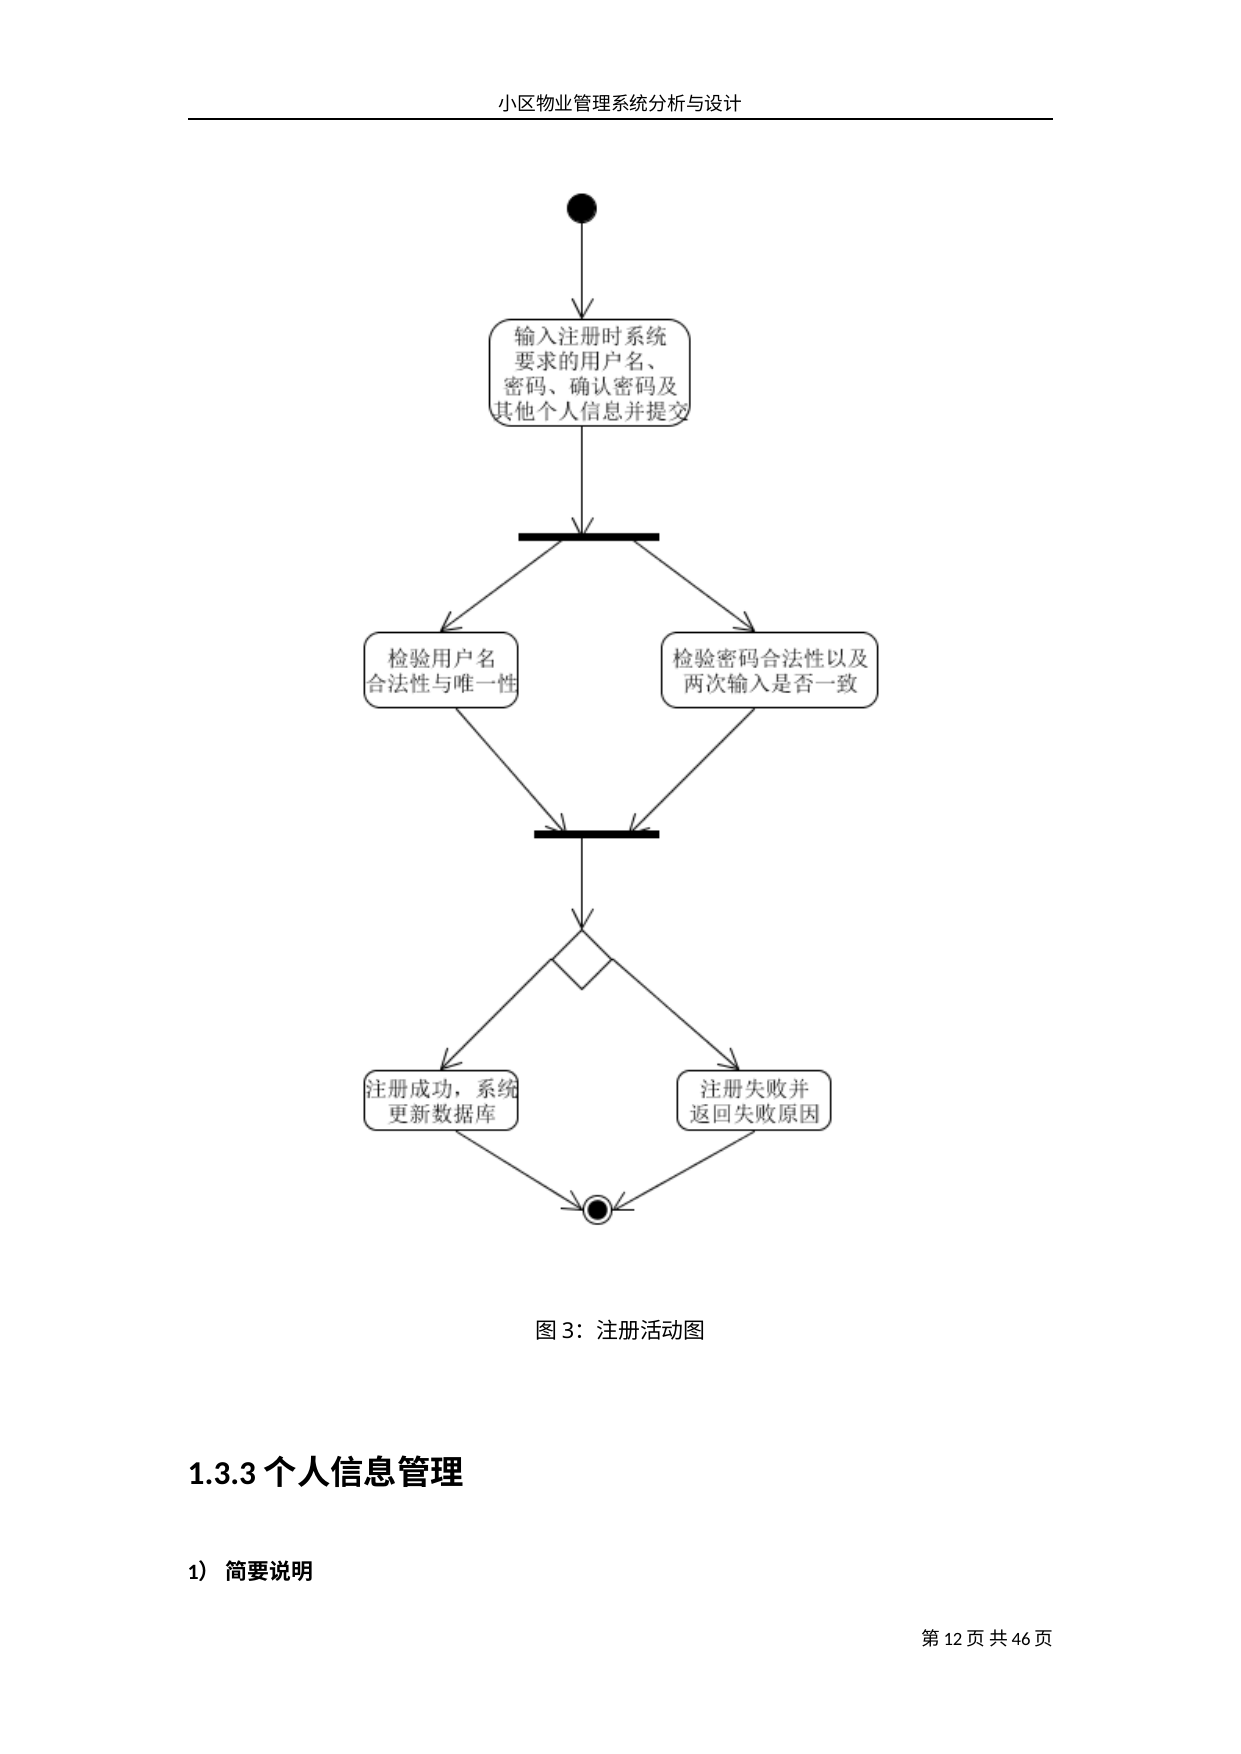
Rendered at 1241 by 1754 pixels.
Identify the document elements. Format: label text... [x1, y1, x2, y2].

text 图 3：注册活动图 [187, 1313, 1053, 1345]
picture [331, 162, 910, 1272]
text 1） 简要说明 [187, 1553, 1053, 1586]
subtitle 1.3.3 个人信息管理 [187, 1437, 1053, 1502]
